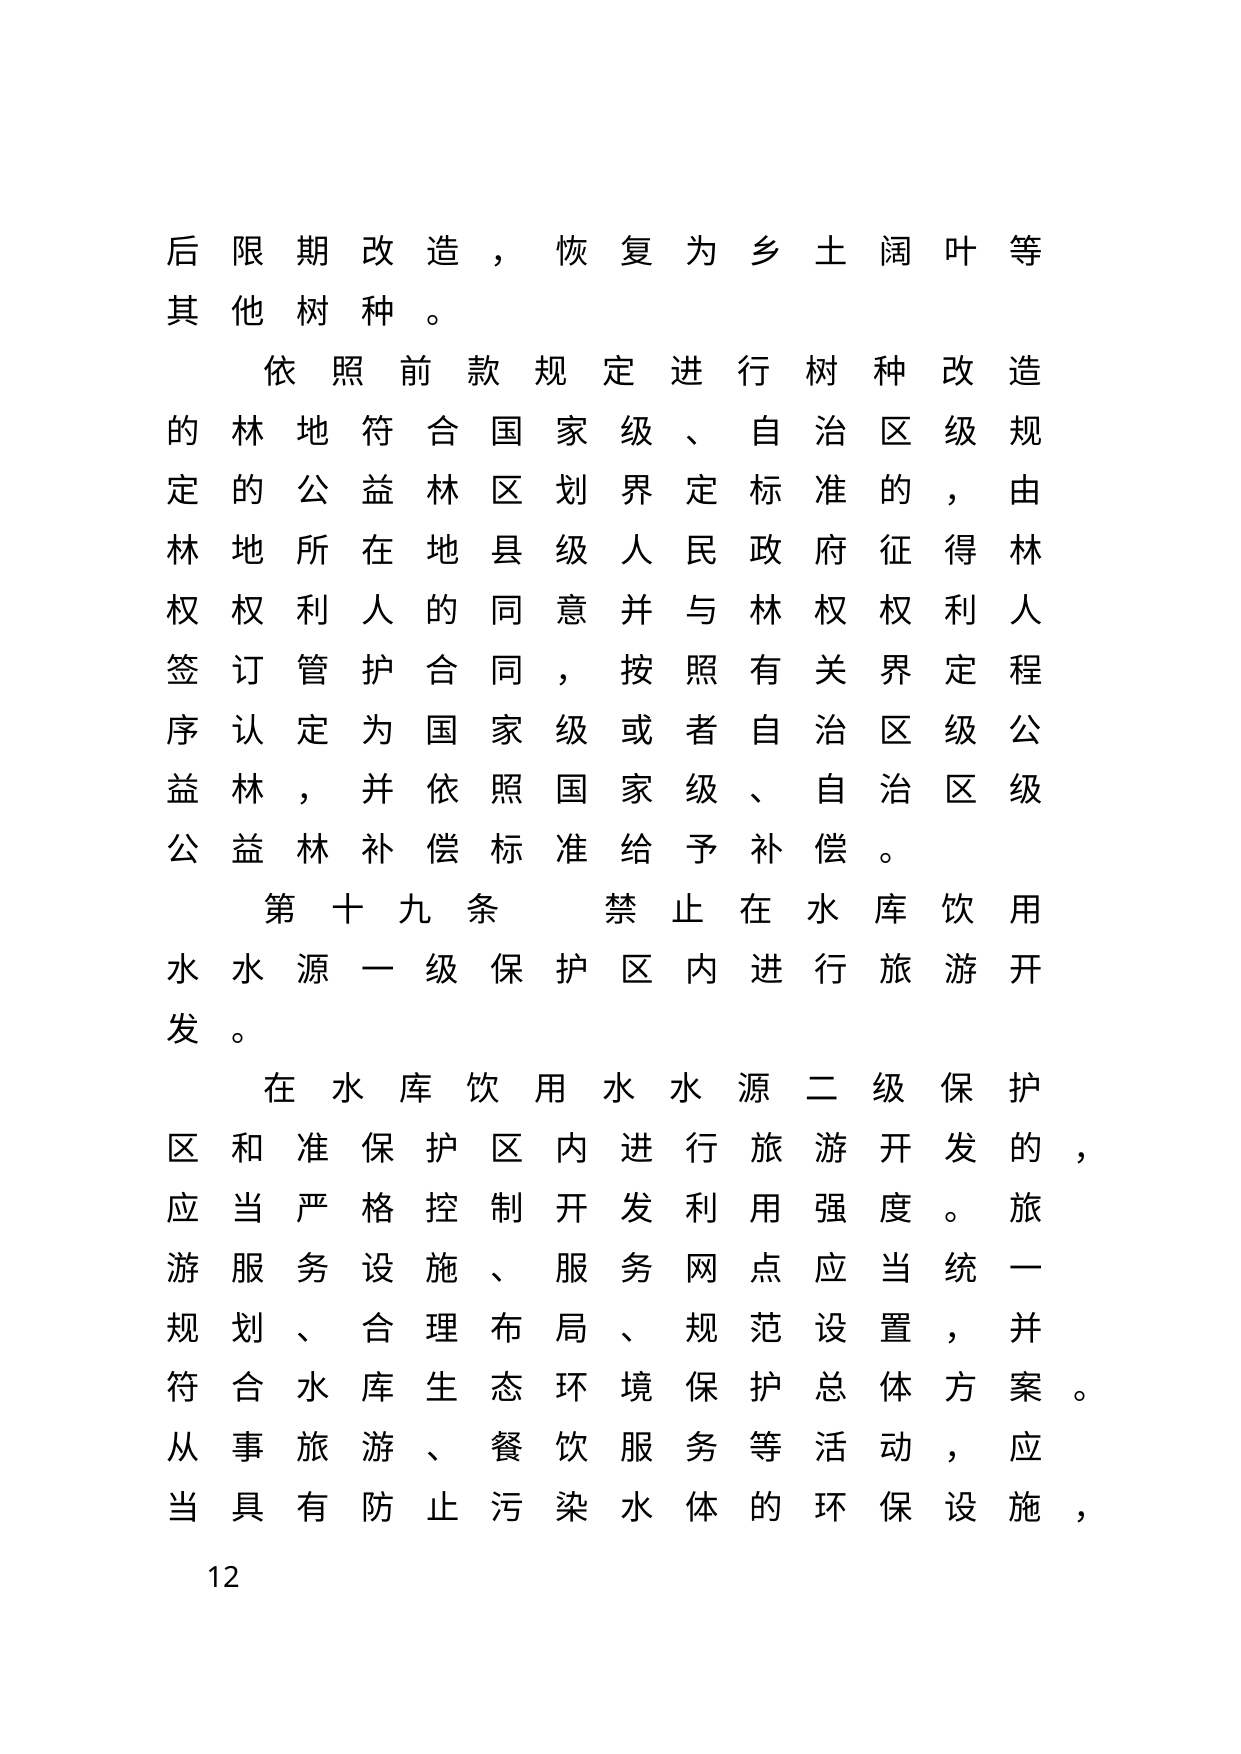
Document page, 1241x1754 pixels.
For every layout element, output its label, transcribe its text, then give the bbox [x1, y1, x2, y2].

text 第十九条 禁止在水库饮用水水源一级保护区内进行旅游开发。 [168, 937, 1072, 1116]
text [168, 1116, 1072, 1535]
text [168, 219, 1072, 399]
text 依照前款规定进行树种改造的林地符合国家级、自治区级规定的公益林区划界定标准的，由林地所在地县级人民政府征得林权权利人的同意并与林权权利人签订管护合同，按照有关界定程序认定为国家级或者自治区级公益林，并依照国家级、自治区级公益林补偿标准给予补偿。 [168, 399, 1072, 937]
